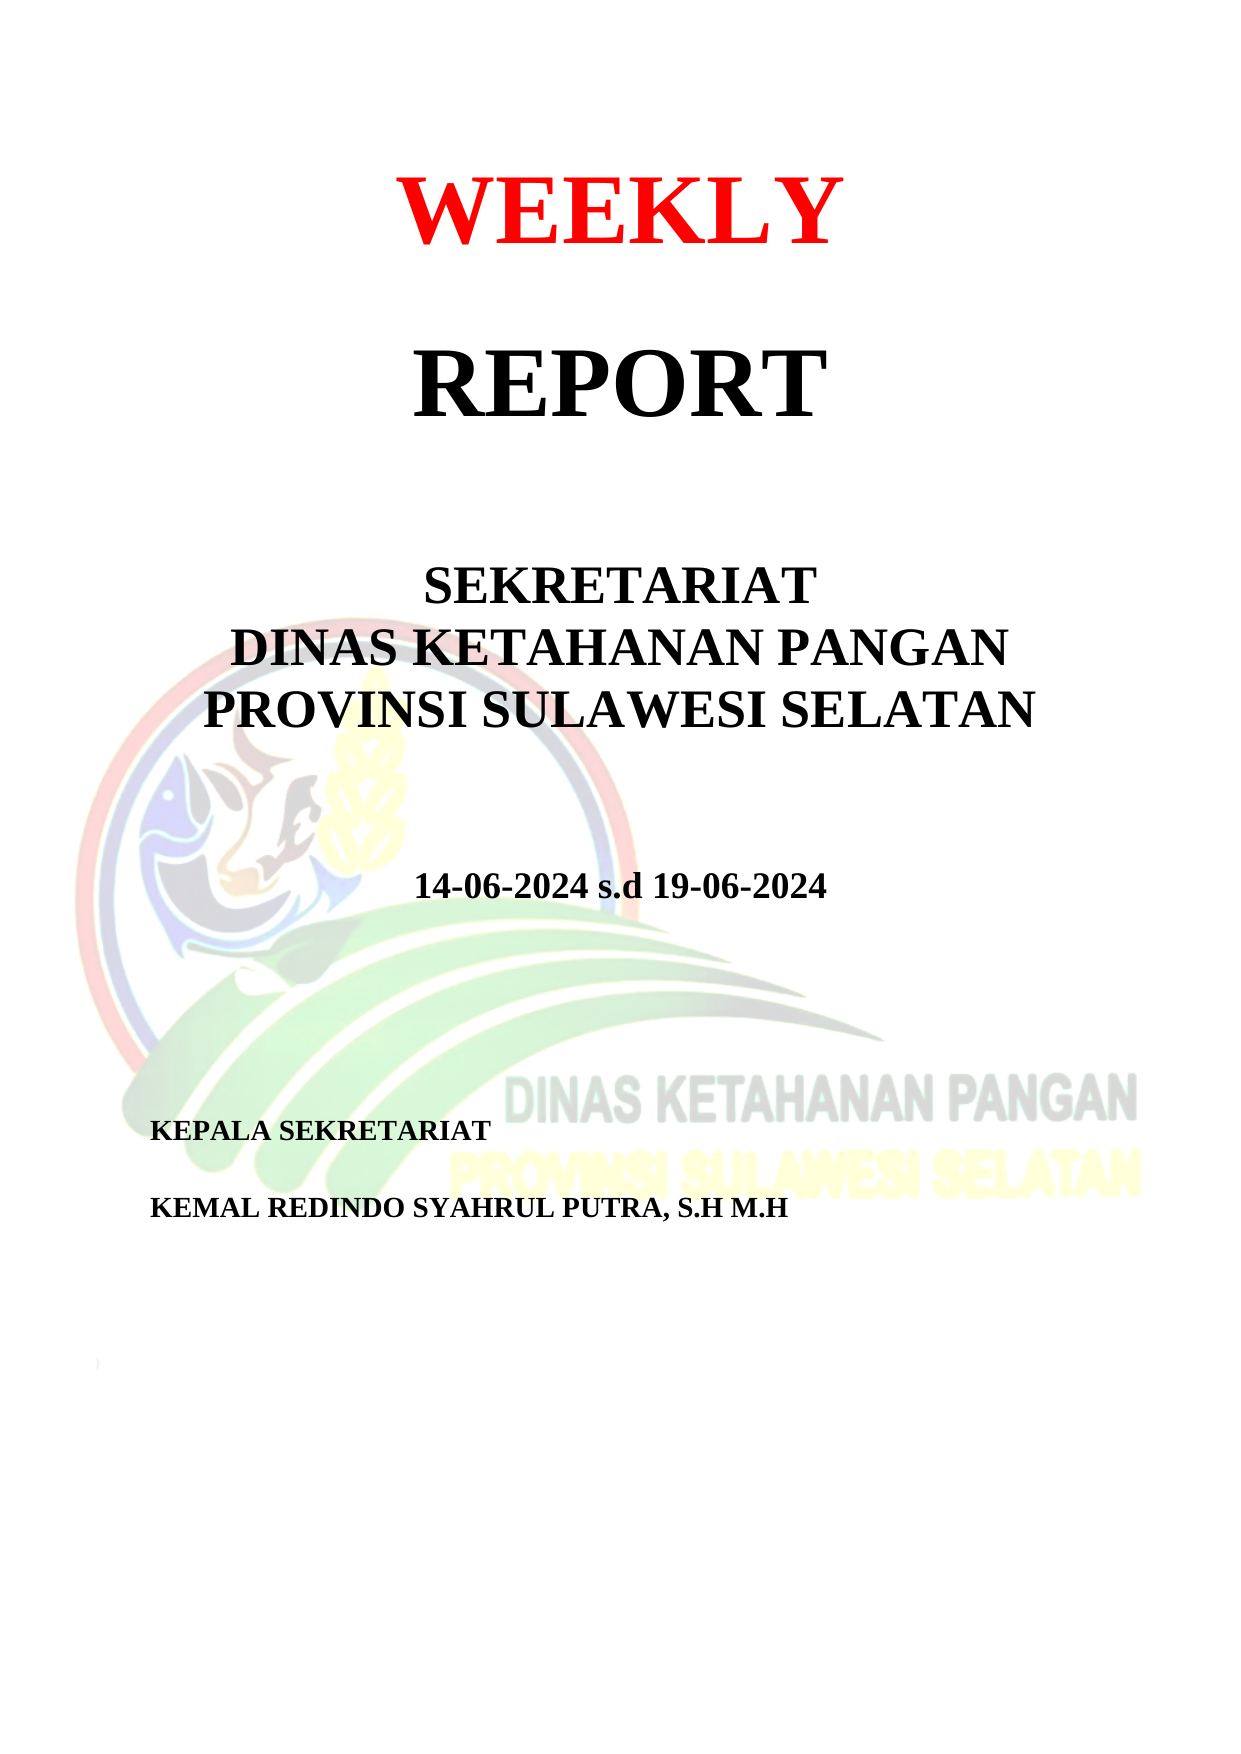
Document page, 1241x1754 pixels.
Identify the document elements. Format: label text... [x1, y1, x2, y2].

text REPORT [150, 322, 1090, 437]
text KEPALA SEKRETARIAT [150, 1113, 1090, 1147]
text 14-06-2024 s.d 19-06-2024 [150, 864, 1090, 907]
text WEEKLY [150, 150, 1090, 265]
text SEKRETARIAT [150, 552, 1090, 615]
text DINAS KETAHANAN PANGAN [150, 615, 1090, 677]
text KEMAL REDINDO SYAHRUL PUTRA, S.H M.H [150, 1191, 1090, 1224]
text PROVINSI SULAWESI SELATAN [150, 677, 1090, 739]
